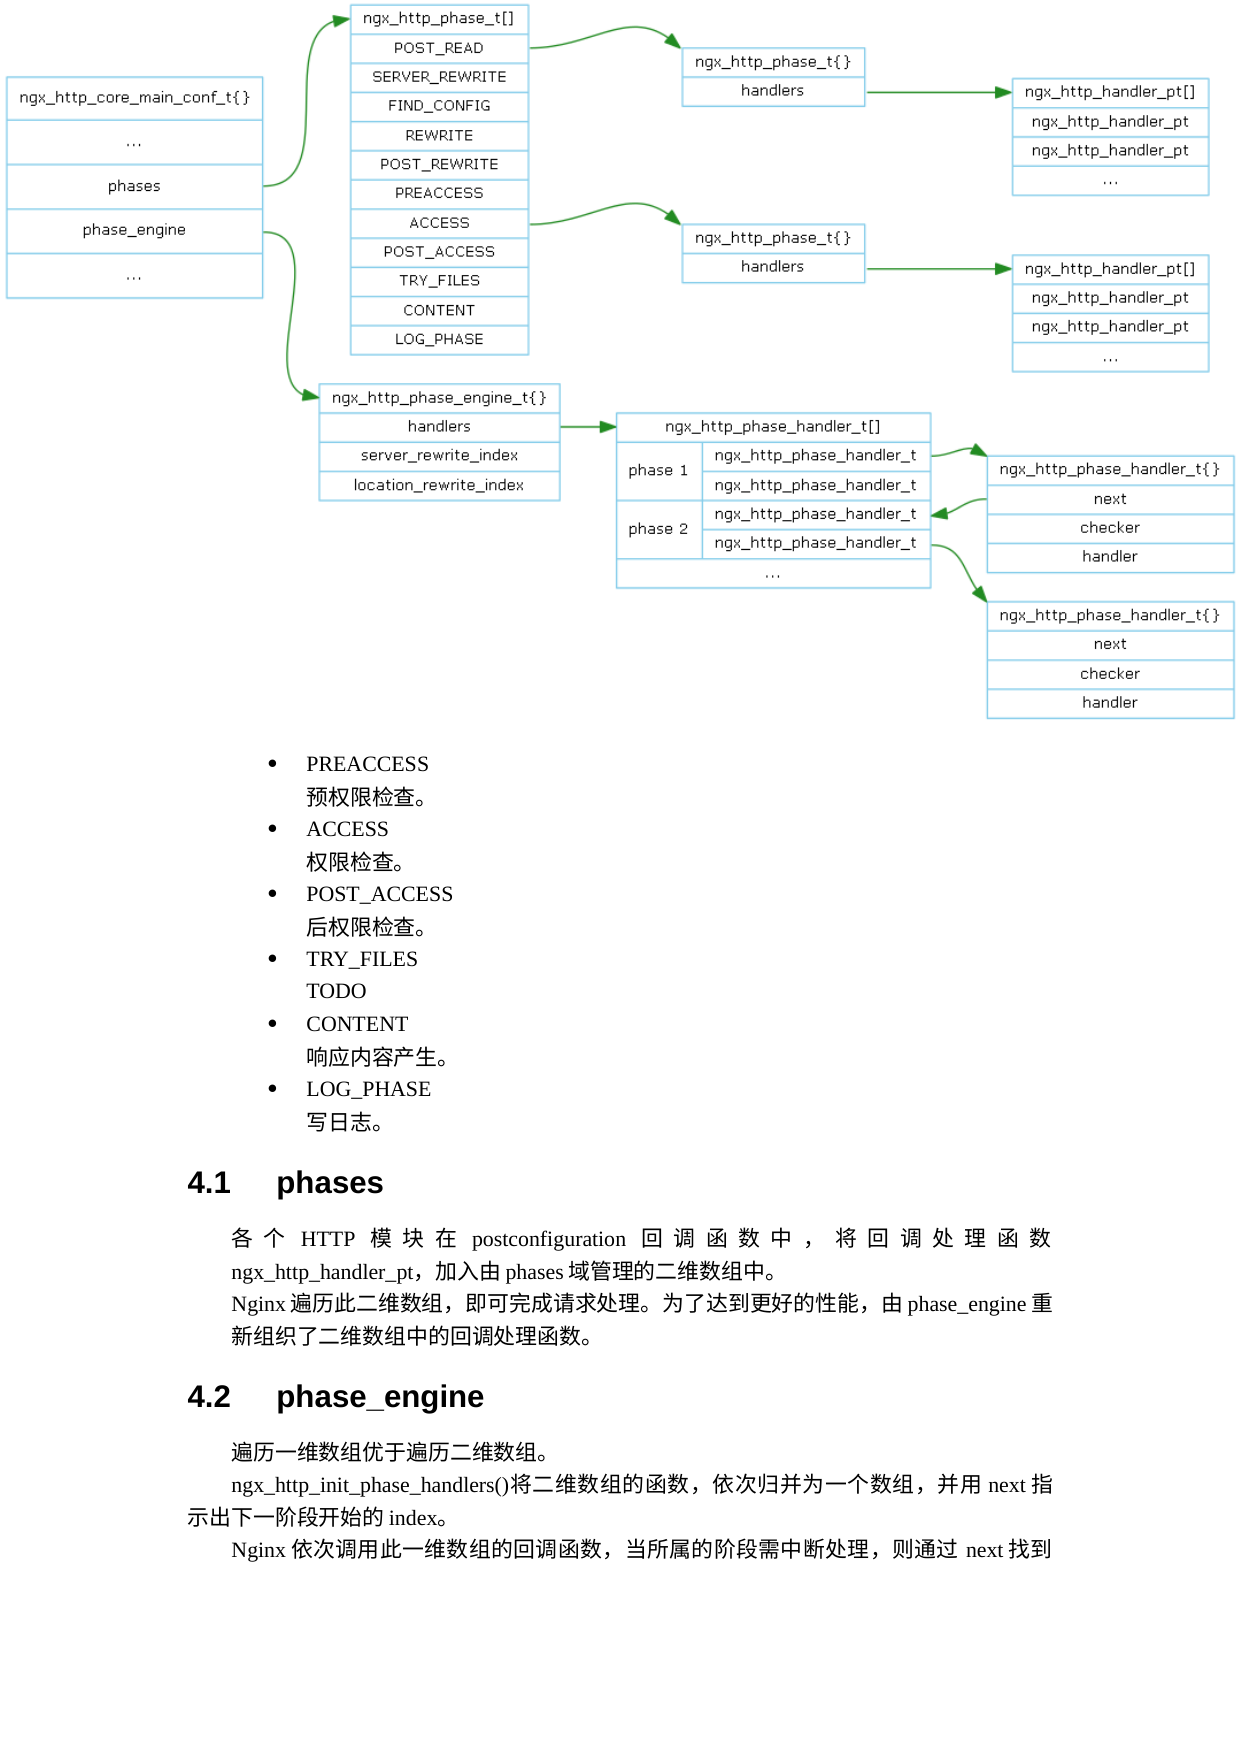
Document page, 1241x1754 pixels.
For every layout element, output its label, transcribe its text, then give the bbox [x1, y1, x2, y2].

list CONTENT [269, 1007, 1053, 1039]
subtitle phases [187, 1149, 1053, 1214]
text ngx_http_init_phase_handlers()将二维数组的函数，依次归并为一个数组，并用next指示出下一阶段开始的index。 [187, 1467, 1053, 1532]
text TODO [306, 974, 1053, 1007]
list TRY_FILES [269, 942, 1053, 974]
subtitle phase_engine [187, 1363, 1053, 1428]
list LOG_PHASE [269, 1072, 1053, 1104]
text 响应内容产生。 [306, 1039, 1053, 1072]
text 遍历一维数组优于遍历二维数组。 [187, 1434, 1053, 1467]
text 各个HTTP模块在postconfiguration回调函数中，将回调处理函数ngx_http_handler_pt，加入由phases域管理的二维数组中。 [231, 1221, 1053, 1286]
text 后权限检查。 [306, 909, 1053, 942]
text Nginx依次调用此一维数组的回调函数，当所属的阶段需中断处理，则通过next找到下一阶段的回调函数继续处理。 [187, 1532, 1053, 1564]
text Nginx遍历此二维数组，即可完成请求处理。为了达到更好的性能，由phase_engine重新组织了二维数组中的回调处理函数。 [231, 1286, 1053, 1351]
list PREACCESS [269, 725, 1053, 779]
text 权限检查。 [306, 844, 1053, 877]
list ACCESS [269, 812, 1053, 844]
list POST_ACCESS [269, 877, 1053, 909]
text 预权限检查。 [306, 779, 1053, 812]
picture [0, 0, 1241, 725]
text 写日志。 [306, 1104, 1053, 1137]
